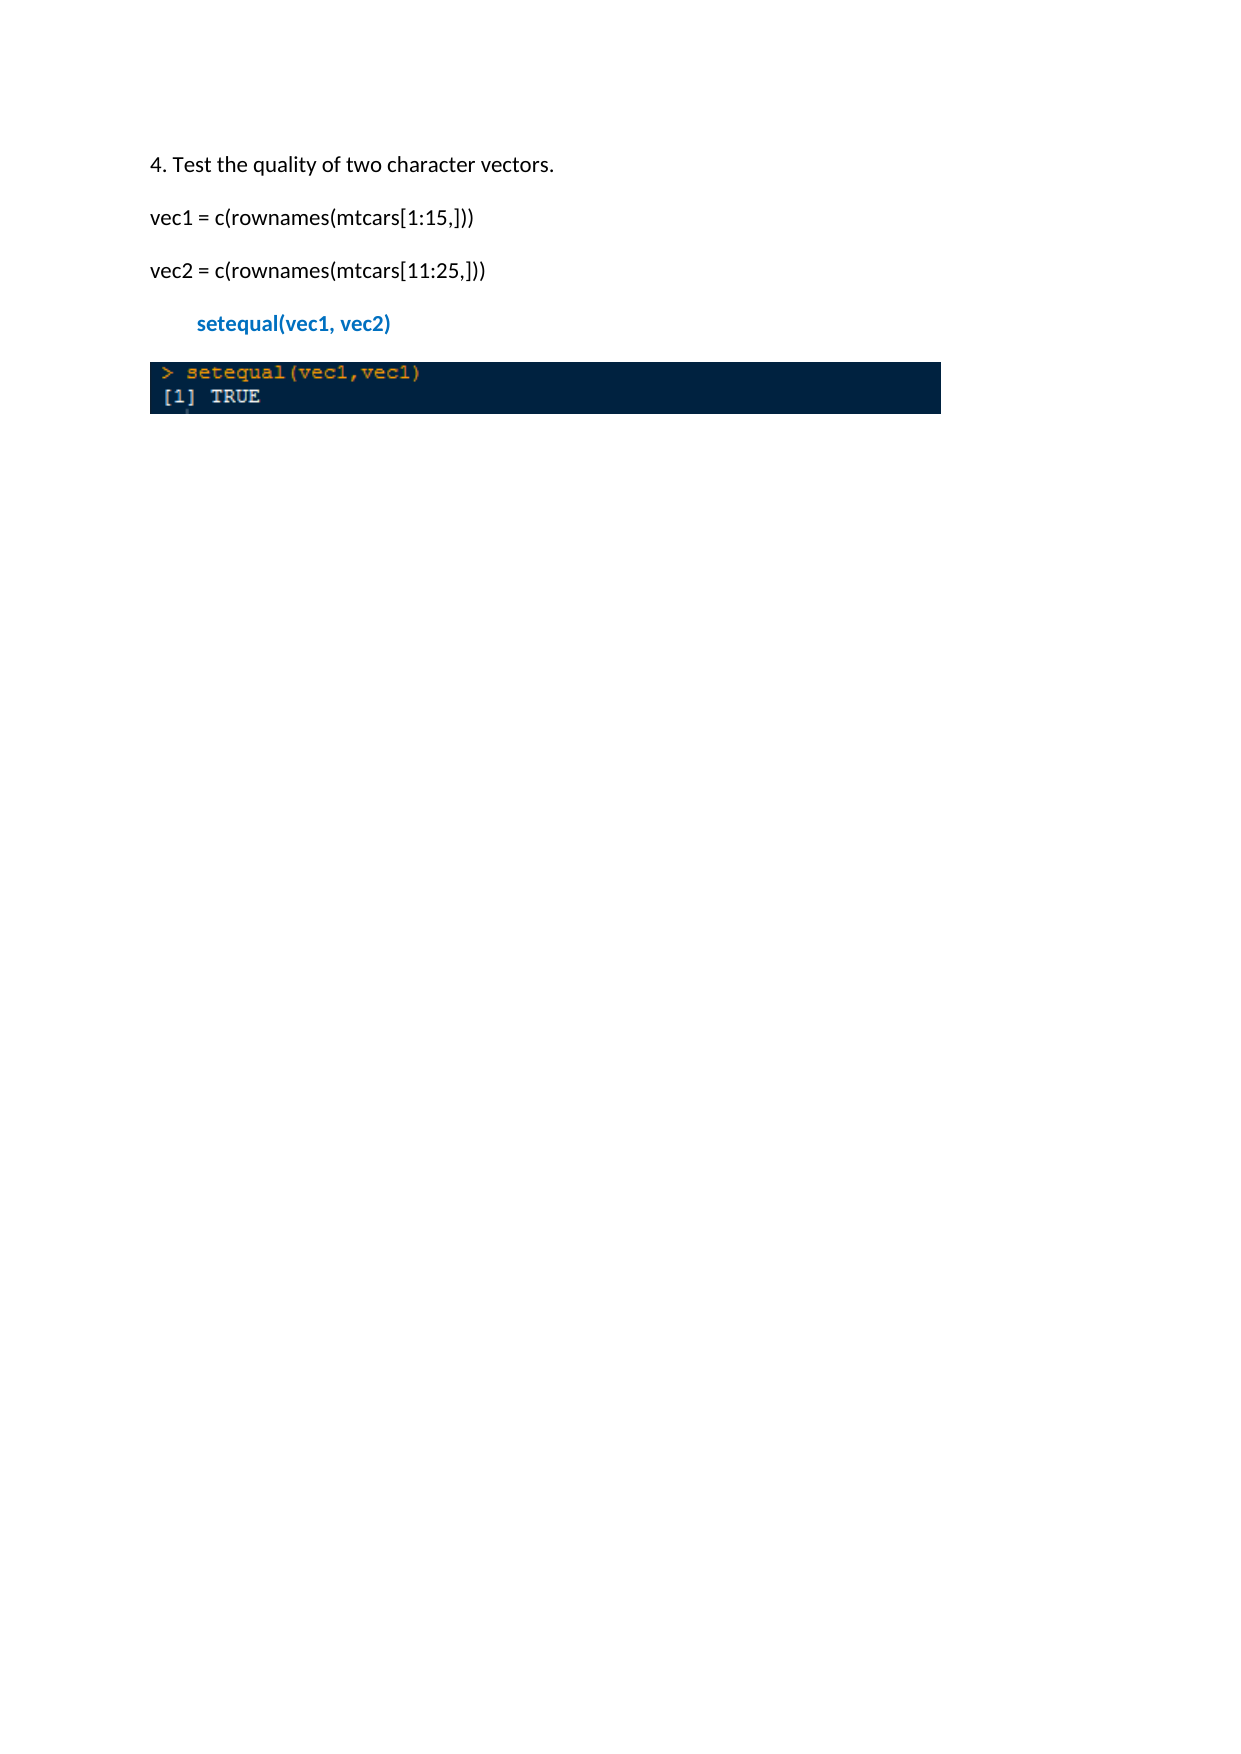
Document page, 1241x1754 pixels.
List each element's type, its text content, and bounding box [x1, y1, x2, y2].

text setequal(vec1, vec2) [150, 309, 1090, 337]
picture [150, 362, 941, 414]
text 4. Test the quality of two character vectors. [150, 150, 1090, 178]
text vec2 = c(rownames(mtcars[11:25,])) [150, 256, 1090, 284]
text vec1 = c(rownames(mtcars[1:15,])) [150, 203, 1090, 231]
